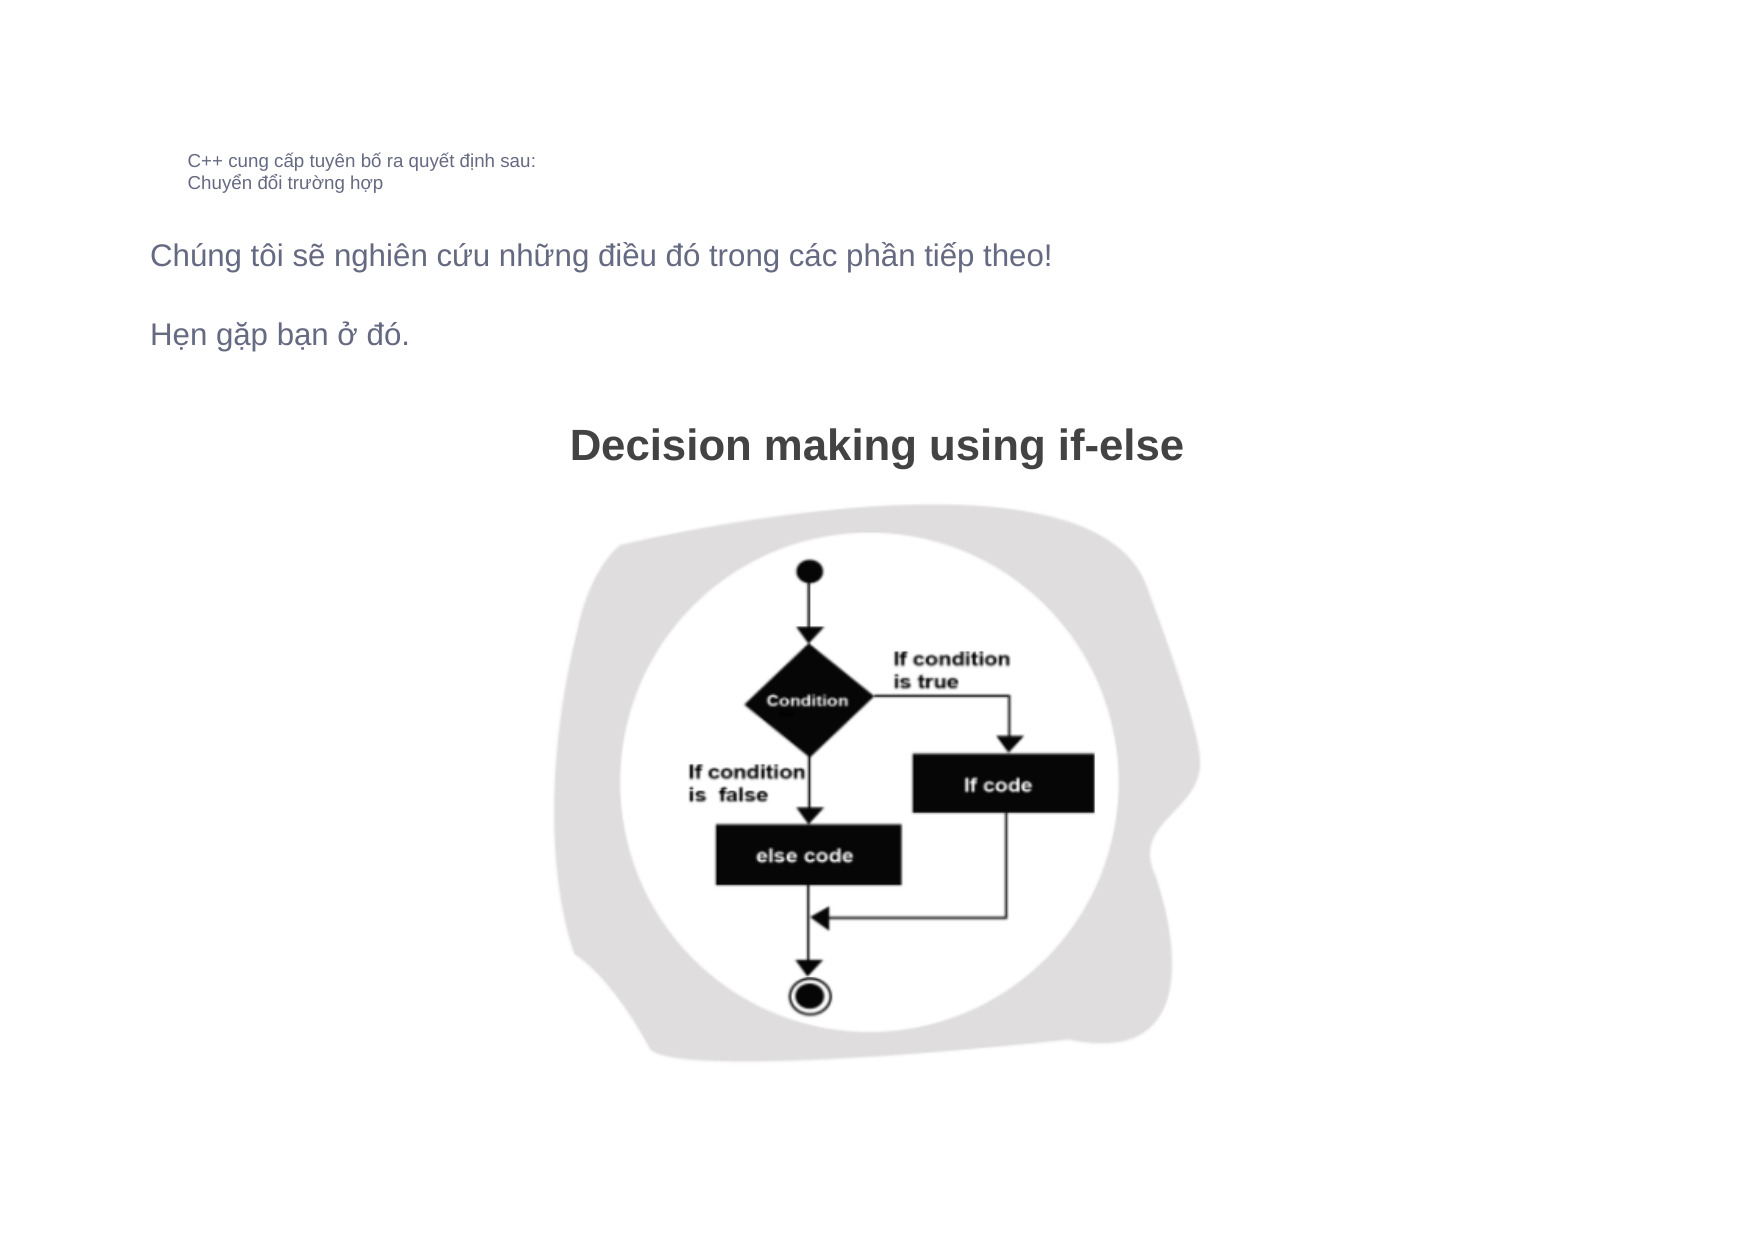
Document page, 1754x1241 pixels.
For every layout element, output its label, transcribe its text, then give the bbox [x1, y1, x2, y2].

list C++ cung cấp tuyên bố ra quyết định sau: [187, 150, 1604, 172]
picture [523, 481, 1231, 1084]
subtitle Hẹn gặp bạn ở đó. [150, 316, 1604, 352]
subtitle Chúng tôi sẽ nghiên cứu những điều đó trong các phần tiếp theo! [150, 237, 1604, 273]
list Chuyển đổi trường hợp [187, 172, 1604, 193]
